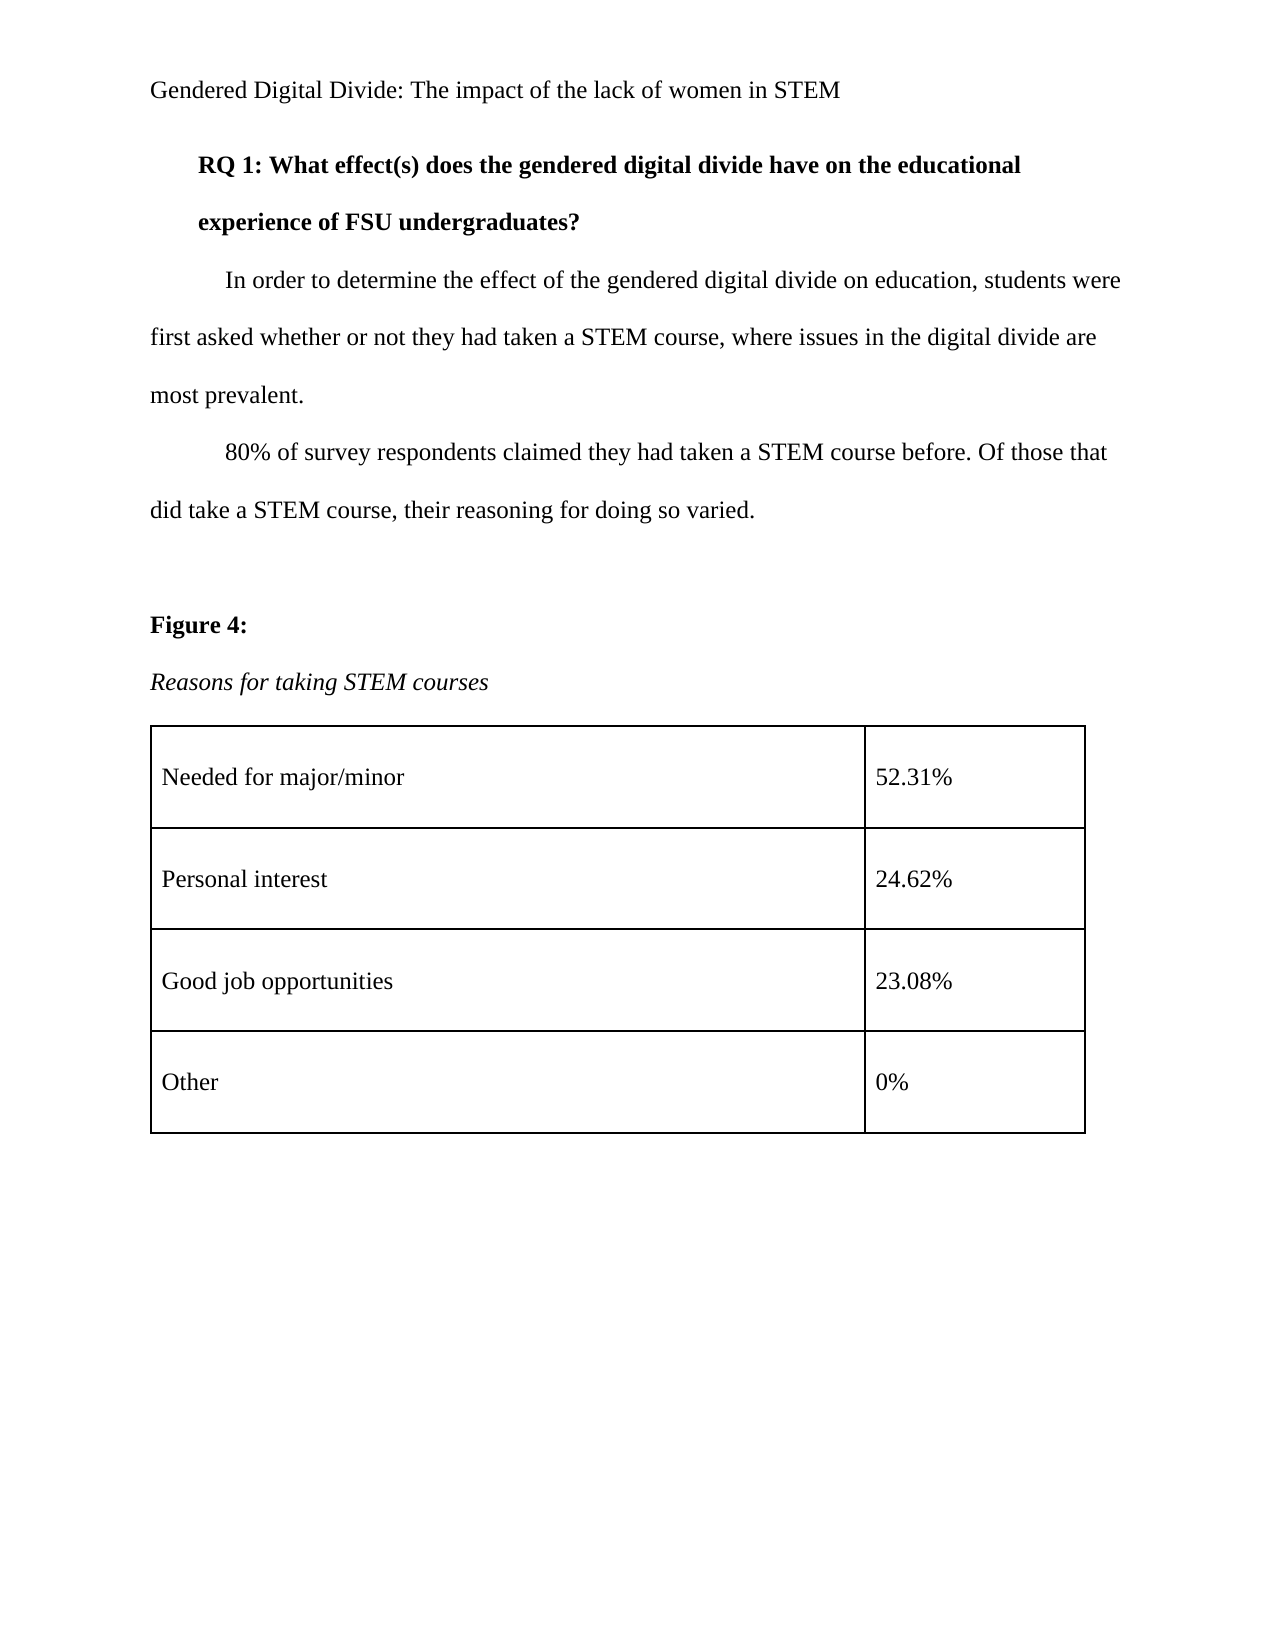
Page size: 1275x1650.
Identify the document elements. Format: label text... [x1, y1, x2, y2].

text Reasons for taking STEM courses [150, 667, 1125, 696]
table_header 52.31% [866, 727, 1084, 827]
table_cell Good job opportunities [152, 930, 864, 1030]
table_cell Personal interest [152, 829, 864, 928]
text Figure 4: [150, 610, 1125, 639]
text 80% of survey respondents claimed they had taken a STEM course before. Of those that did take a STEM course, their reasoning for doing so varied. [150, 437, 1125, 524]
text In order to determine the effect of the gendered digital divide on education, students were first asked whether or not they had taken a STEM course, where issues in the digital divide are most prevalent. [150, 265, 1125, 409]
table_cell 0% [866, 1032, 1084, 1132]
table_cell 23.08% [866, 930, 1084, 1030]
table_cell 24.62% [866, 829, 1084, 928]
table_header Needed for major/minor [152, 727, 864, 827]
text RQ 1: What effect(s) does the gendered digital divide have on the educational experience of FSU undergraduates? [198, 150, 1125, 236]
table_cell Other [152, 1032, 864, 1132]
